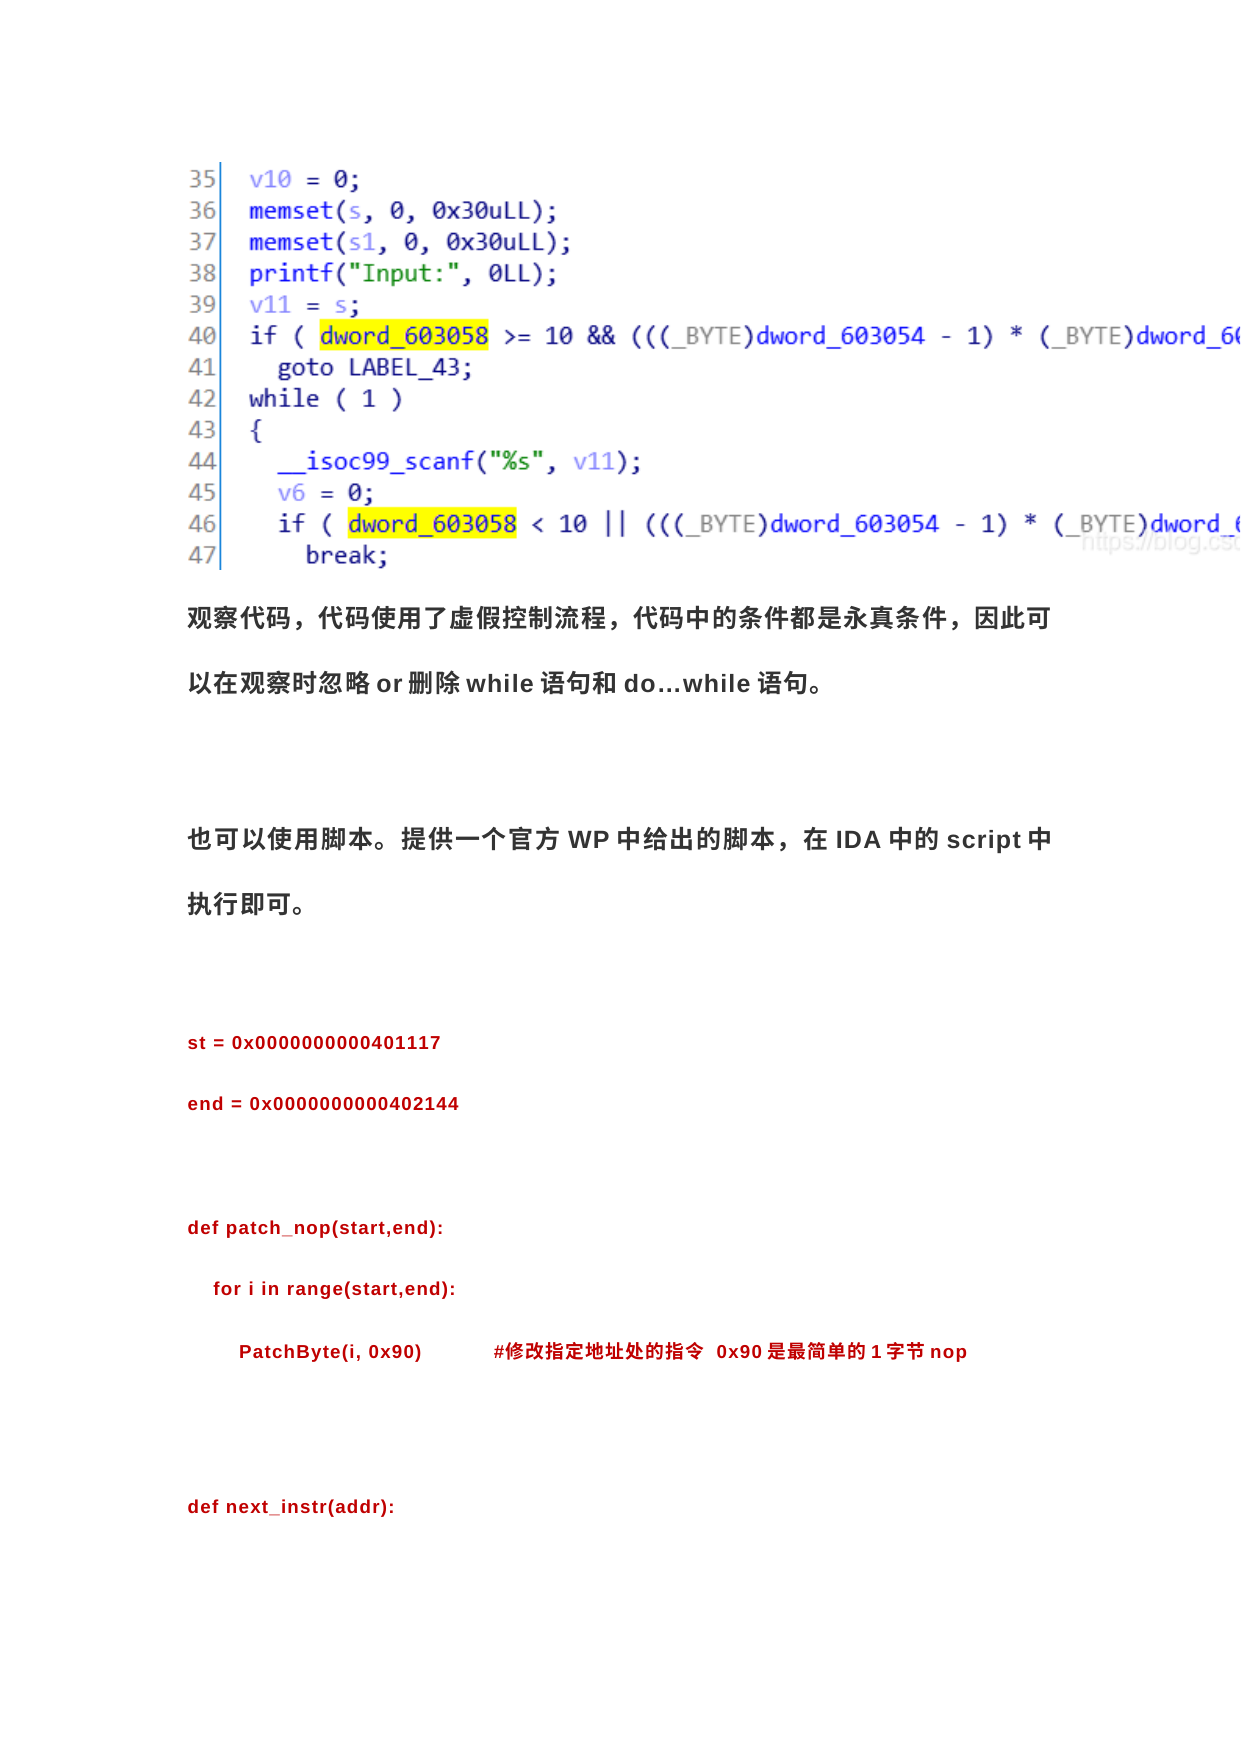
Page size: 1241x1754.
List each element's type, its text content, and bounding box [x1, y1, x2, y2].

subtitle end = 0x0000000000402144 [187, 1088, 1053, 1120]
subtitle 观察代码，代码使用了虚假控制流程，代码中的条件都是永真条件，因此可以在观察时忽略or删除while语句和do…while语句。 [187, 570, 1053, 714]
subtitle 也可以使用脚本。提供一个官方WP中给出的脚本，在IDA中的script中执行即可。 [187, 805, 1053, 935]
subtitle def patch_nop(start,end): [187, 1211, 1053, 1244]
subtitle def next_instr(addr): [187, 1490, 1053, 1523]
subtitle st = 0x0000000000401117 [187, 1026, 1053, 1059]
picture [187, 162, 1241, 570]
subtitle PatchByte(i, 0x90) #修改指定地址处的指令 0x90是最简单的1字节nop [187, 1334, 1053, 1367]
subtitle for i in range(start,end): [187, 1273, 1053, 1305]
